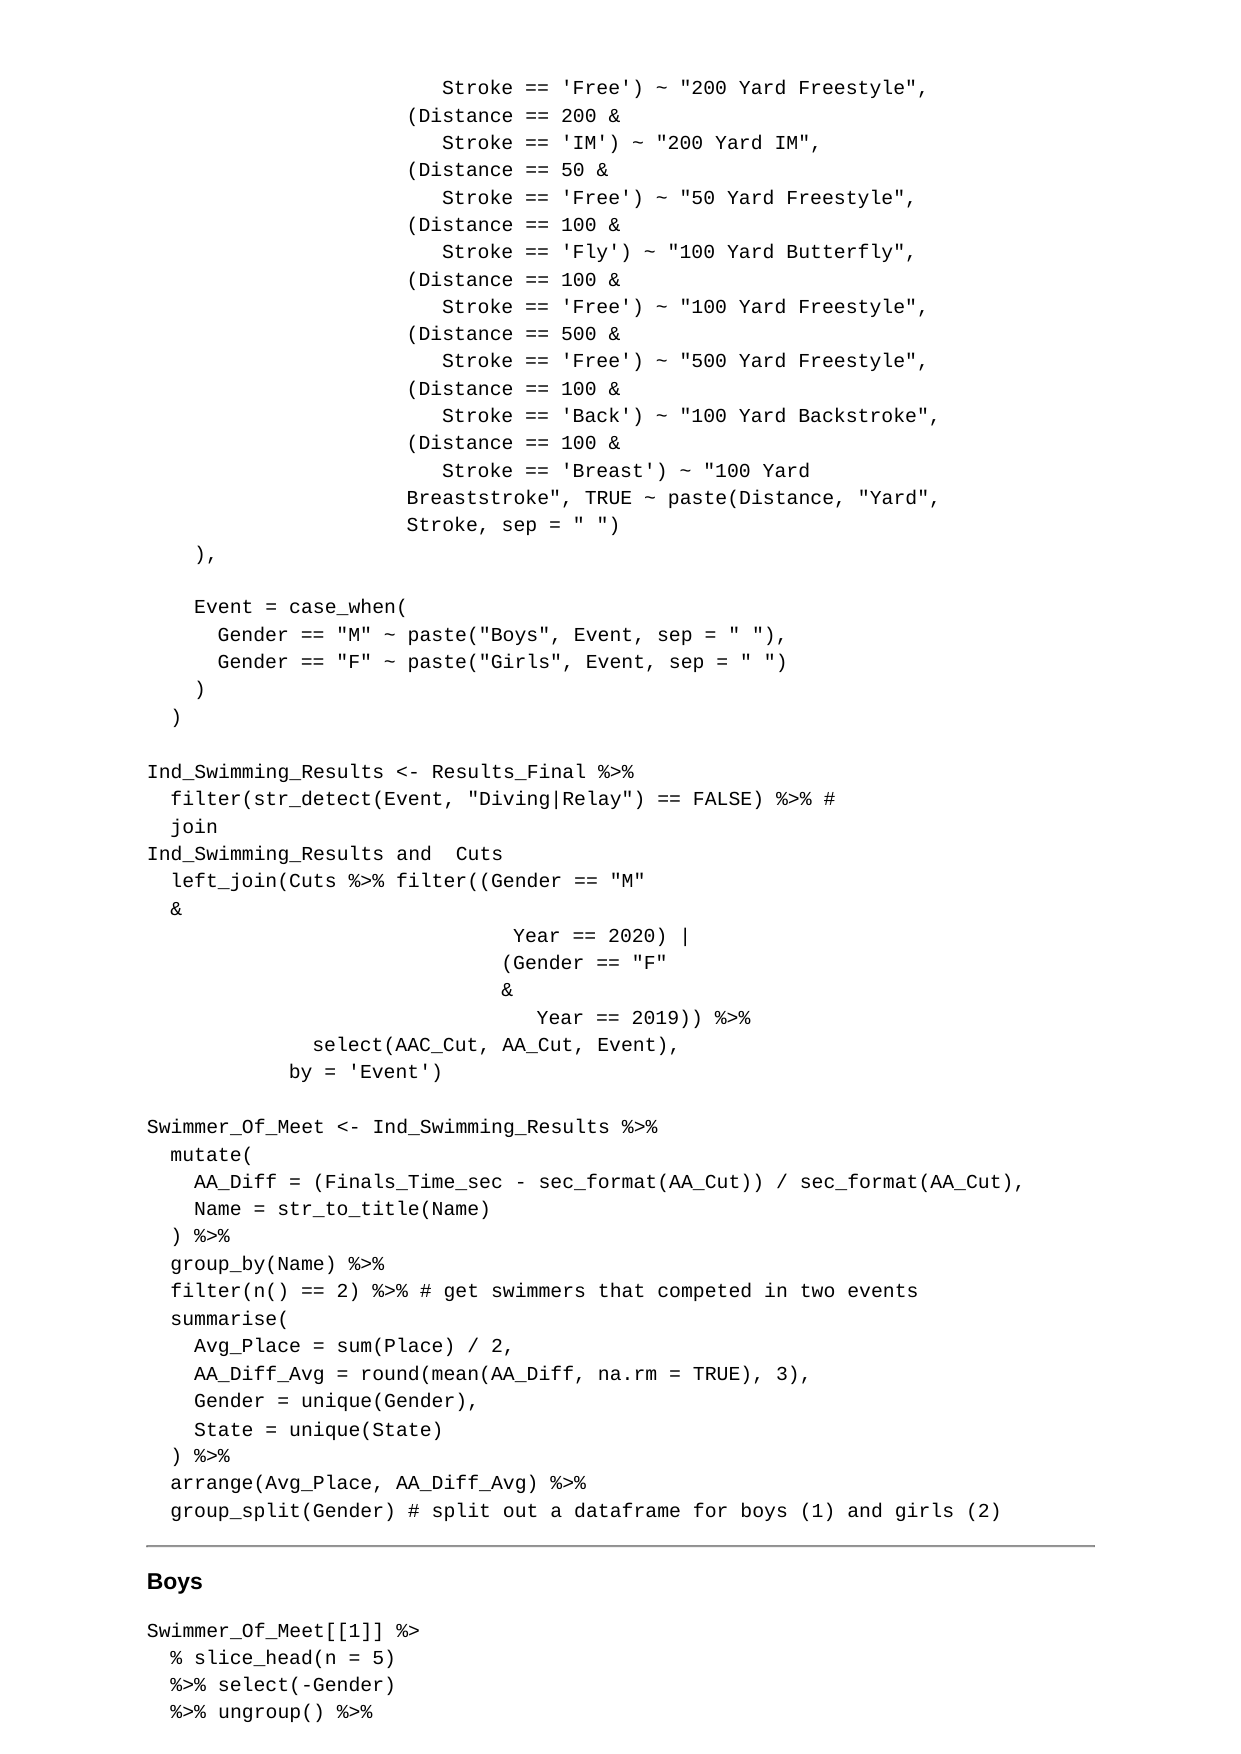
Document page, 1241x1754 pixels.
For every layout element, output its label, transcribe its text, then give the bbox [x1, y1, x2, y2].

text AA_Diff_Avg = round(mean(AA_Diff, na.rm = TRUE), 3), Gender = unique(Gender), [194, 1363, 863, 1413]
text Stroke == 'Breast') ~ "100 Yard Breaststroke", TRUE ~ paste(Distance, "Yard", Stroke, sep = " ") [406, 461, 987, 537]
text filter(n() == 2) %>% # get swimmers that competed in two events summarise( [170, 1281, 987, 1331]
text Year == 2020) | (Gender == "F" & [501, 926, 691, 1003]
text Stroke == 'Free') ~ "50 Yard Freestyle", (Distance == 100 & [406, 188, 987, 237]
text Swimmer_Of_Meet <- Ind_Swimming_Results %>% mutate( [147, 1117, 667, 1167]
text Stroke == 'IM') ~ "200 Yard IM", (Distance == 50 & [406, 133, 863, 183]
text ) %>% [170, 1446, 1107, 1468]
text Stroke == 'Free') ~ "500 Yard Freestyle", (Distance == 100 & [406, 351, 987, 401]
text Stroke == 'Free') ~ "100 Yard Freestyle", (Distance == 500 & [406, 297, 987, 346]
subtitle Boys [147, 1568, 1107, 1594]
text Stroke == 'Fly') ~ "100 Yard Butterfly", (Distance == 100 & [406, 242, 987, 292]
text Gender == "M" ~ paste("Boys", Event, sep = " "), Gender == "F" ~ paste("Girls", Event, sep = " ") [217, 625, 851, 674]
text Ind_Swimming_Results and Cuts left_join(Cuts %>% filter((Gender == "M" & [147, 844, 667, 921]
text Avg_Place = sum(Place) / 2, [194, 1336, 1107, 1358]
text Year == 2019)) %>% [536, 1008, 1107, 1030]
text arrange(Avg_Place, AA_Diff_Avg) %>% [170, 1473, 1107, 1496]
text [147, 1621, 431, 1725]
text group_split(Gender) # split out a dataframe for boys (1) and girls (2) [170, 1501, 1107, 1523]
text ), [194, 542, 1107, 565]
text select(AAC_Cut, AA_Cut, Event), by = 'Event') [288, 1035, 691, 1085]
text Ind_Swimming_Results <- Results_Final %>% filter(str_detect(Event, "Diving|Relay") == FALSE) %>% # join [147, 762, 892, 839]
text Stroke == 'Back') ~ "100 Yard Backstroke", (Distance == 100 & [406, 406, 987, 456]
text Stroke == 'Free') ~ "200 Yard Freestyle", (Distance == 200 & [406, 78, 987, 128]
text ) [194, 679, 1107, 702]
text AA_Diff = (Finals_Time_sec - sec_format(AA_Cut)) / sec_format(AA_Cut), Name = str_to_title(Name) [194, 1172, 1062, 1222]
text Event = case_when( [194, 597, 1107, 620]
text ) [170, 707, 1107, 729]
text ) %>% [170, 1226, 1107, 1249]
text State = unique(State) [194, 1418, 1107, 1440]
text group_by(Name) %>% [170, 1254, 1107, 1276]
